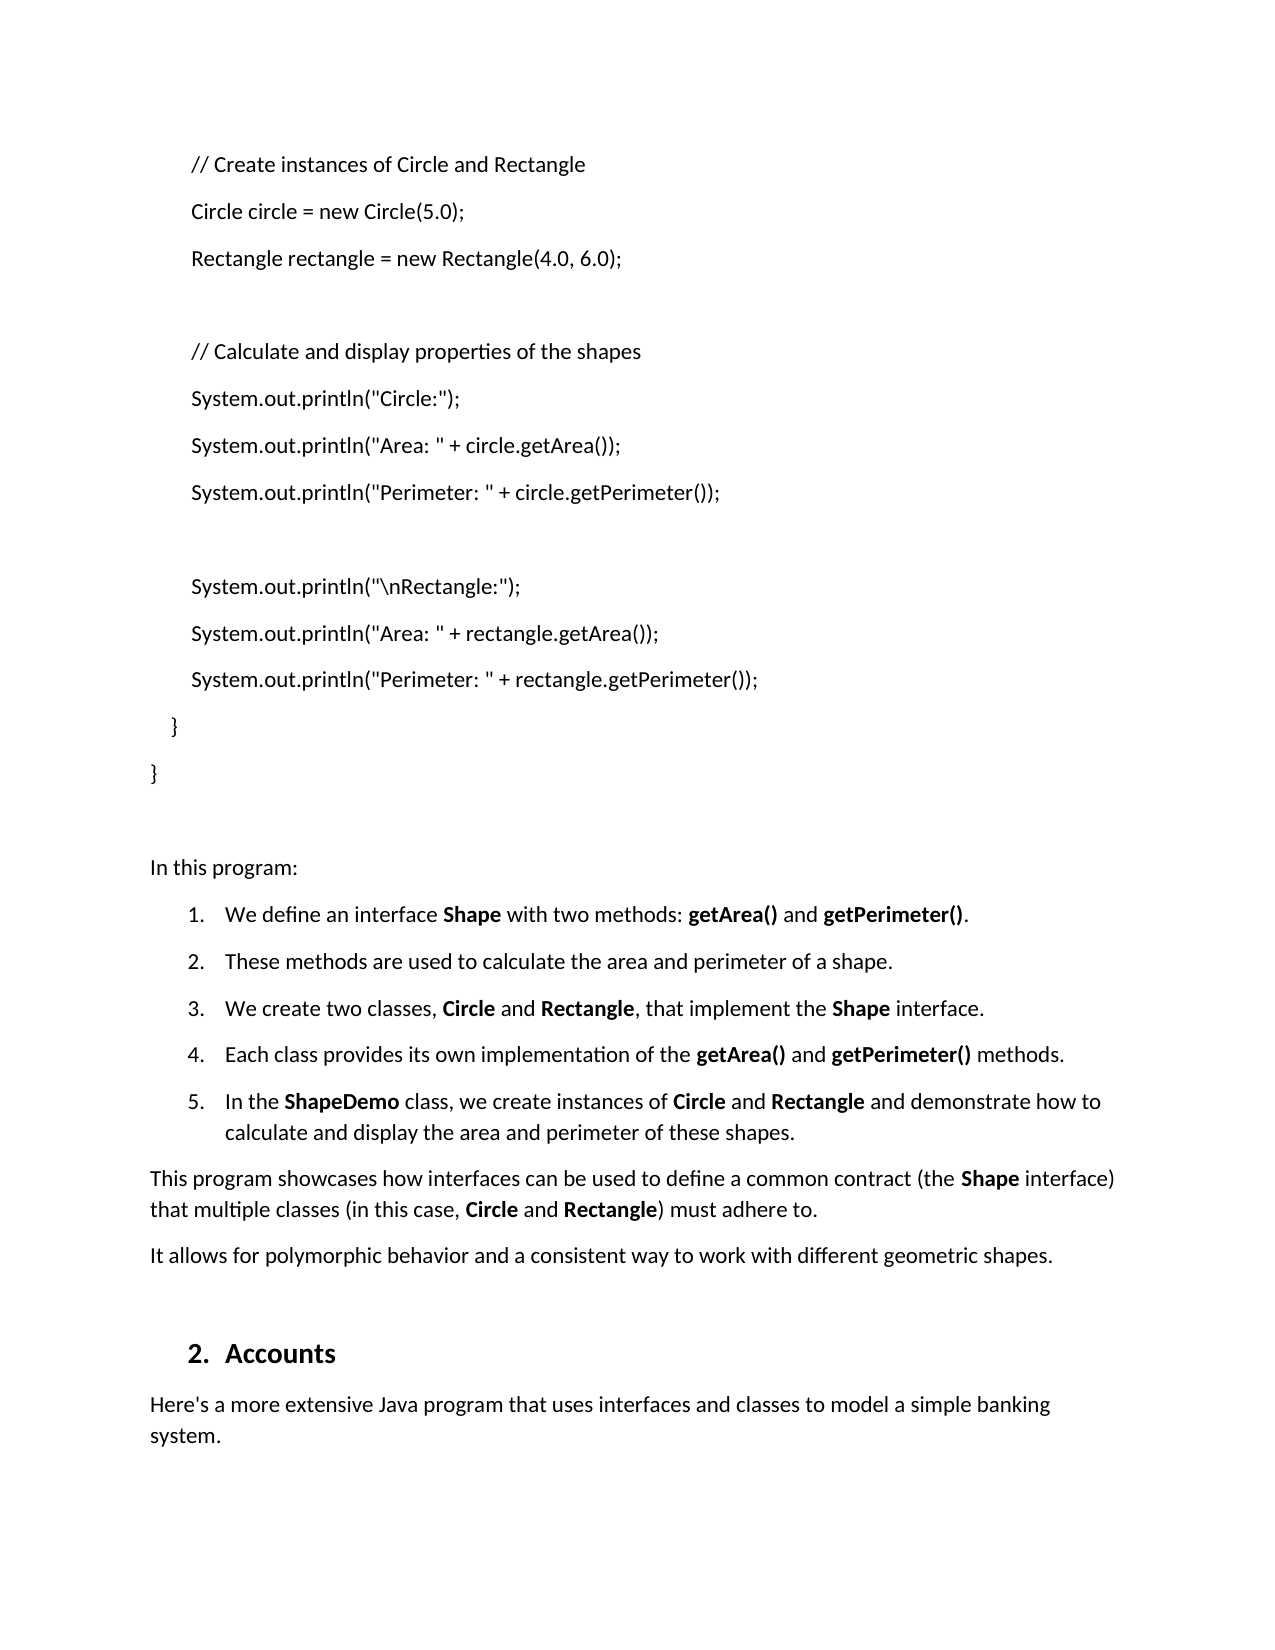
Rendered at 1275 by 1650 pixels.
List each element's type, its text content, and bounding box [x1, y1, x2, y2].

text System.out.println("Perimeter: " + rectangle.getPerimeter()); [150, 666, 1125, 694]
text Here's a more extensive Java program that uses interfaces and classes to model a simple banking system. [150, 1391, 1125, 1449]
list We create two classes, Circle and Rectangle, that implement the Shape interface. [187, 994, 1125, 1022]
text System.out.println("Area: " + rectangle.getArea()); [150, 619, 1125, 647]
list We define an interface Shape with two methods: getArea() and getPerimeter(). [187, 900, 1125, 928]
text This program showcases how interfaces can be used to define a common contract (the Shape interface) that multiple classes (in this case, Circle and Rectangle) must adhere to. [150, 1164, 1125, 1223]
text In this program: [150, 853, 1125, 881]
text Circle circle = new Circle(5.0); [150, 197, 1125, 225]
text } [150, 759, 1125, 787]
list Each class provides its own implementation of the getArea() and getPerimeter() methods. [187, 1041, 1125, 1069]
text System.out.println("Circle:"); [150, 384, 1125, 412]
text // Calculate and display properties of the shapes [150, 337, 1125, 366]
text System.out.println("\nRectangle:"); [150, 572, 1125, 600]
text Rectangle rectangle = new Rectangle(4.0, 6.0); [150, 244, 1125, 272]
list In the ShapeDemo class, we create instances of Circle and Rectangle and demonstrate how to calculate and display the area and perimeter of these shapes. [187, 1087, 1125, 1146]
text } [150, 712, 1125, 741]
text System.out.println("Area: " + circle.getArea()); [150, 431, 1125, 459]
text // Create instances of Circle and Rectangle [150, 150, 1125, 178]
text It allows for polymorphic behavior and a consistent way to work with different geometric shapes. [150, 1242, 1125, 1270]
text System.out.println("Perimeter: " + circle.getPerimeter()); [150, 478, 1125, 506]
list These methods are used to calculate the area and perimeter of a shape. [187, 947, 1125, 975]
list Accounts [187, 1335, 1125, 1371]
